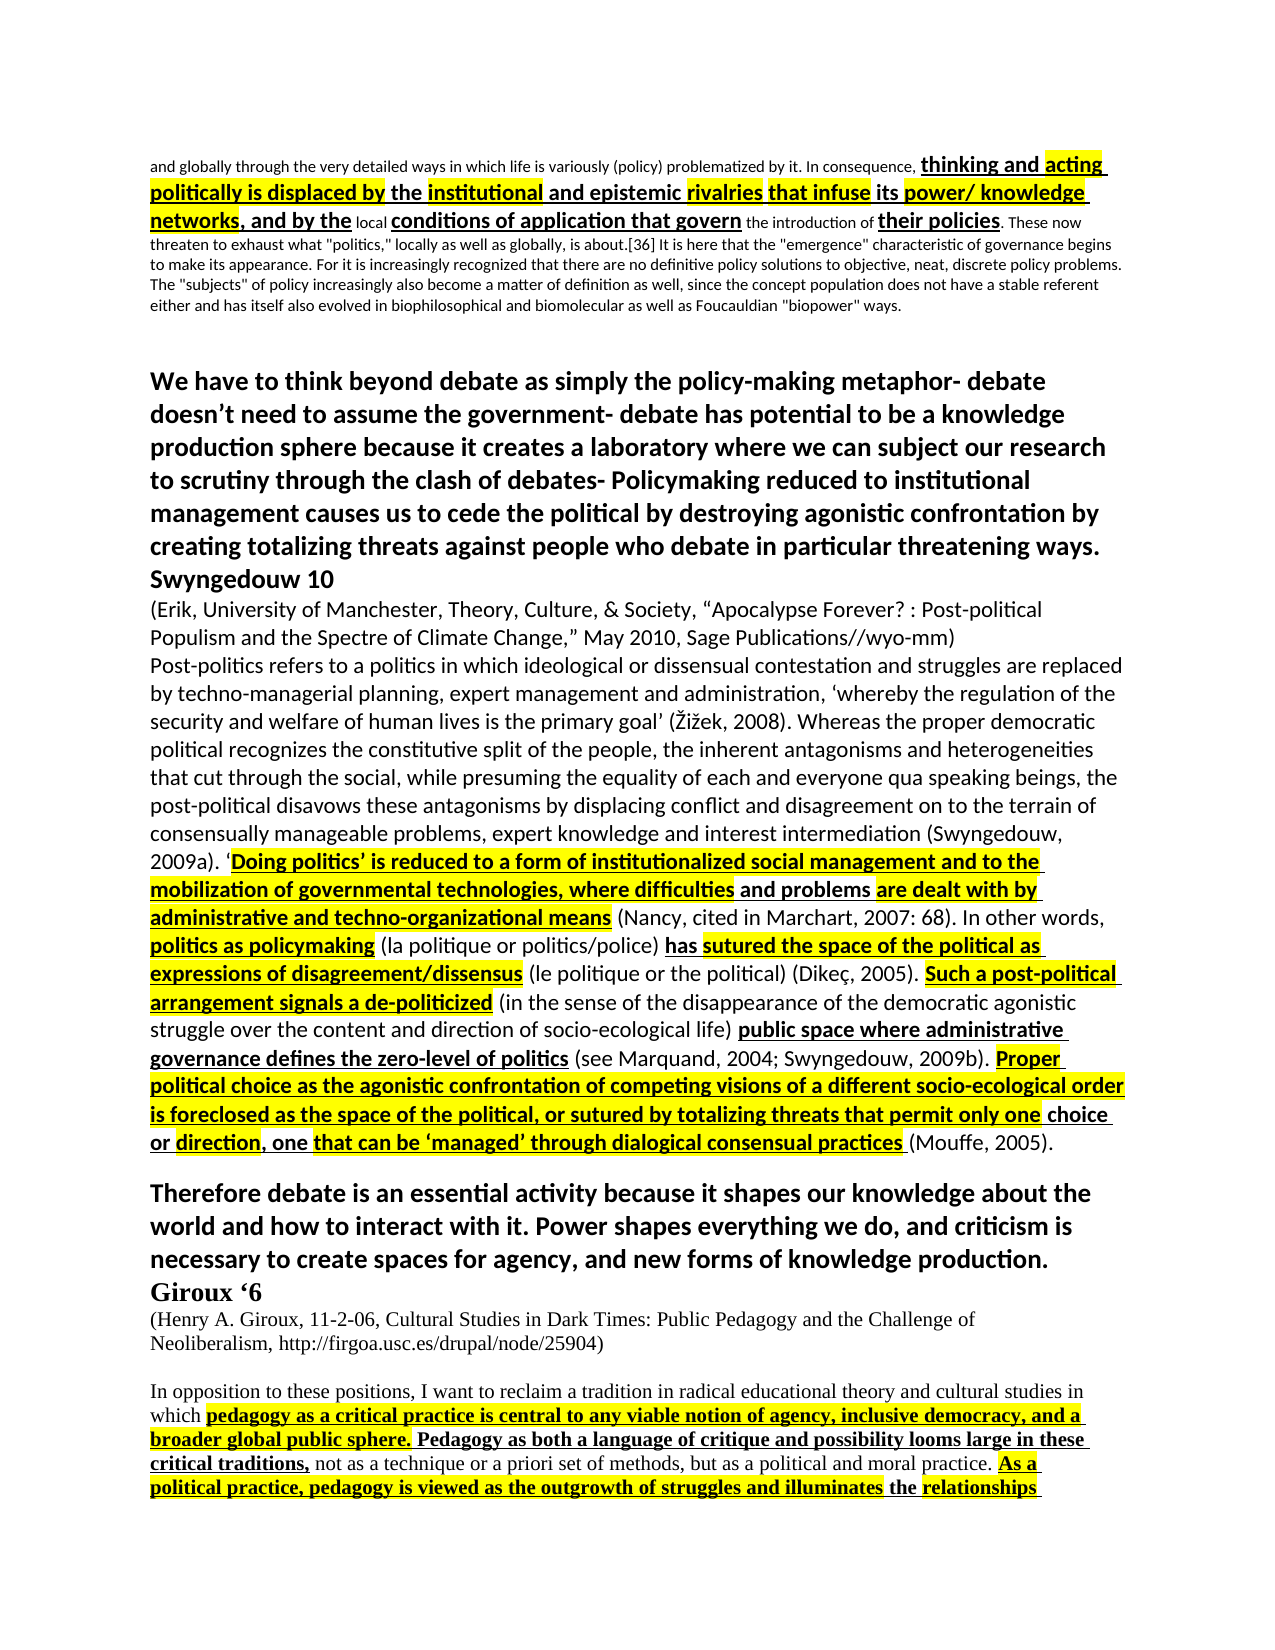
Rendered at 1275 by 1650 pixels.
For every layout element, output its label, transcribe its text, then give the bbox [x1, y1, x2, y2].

text (Henry A. Giroux, 11-2-06, Cultural Studies in Dark Times: Public Pedagogy and the Challenge of Neoliberalism, http://firgoa.usc.es/drupal/node/25904) [150, 1307, 1095, 1355]
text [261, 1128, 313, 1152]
text (Erik, University of Manchester, Theory, Culture, & Society, “Apocalypse Forever? : Post-political Populism and the Spectre of Climate Change,” May 2010, Sage Publications//wyo-mm) [150, 595, 1125, 651]
text Giroux ‘6 [150, 1276, 1095, 1307]
subtitle Therefore debate is an essential activity because it shapes our knowledge about the world and how to interact with it. Power shapes everything we do, and criticism is necessary to create spaces for agency, and new forms of knowledge production. [150, 1177, 1125, 1276]
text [150, 150, 1125, 315]
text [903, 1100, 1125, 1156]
subtitle We have to think beyond debate as simply the policy-making metaphor- debate doesn’t need to assume the government- debate has potential to be a knowledge production sphere because it creates a laboratory where we can subject our research to scrutiny through the clash of debates- Policymaking reduced to institutional management causes us to cede the political by destroying agonistic confrontation by creating totalizing threats against people who debate in particular threatening ways. [150, 364, 1125, 562]
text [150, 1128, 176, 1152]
text Post-politics refers to a politics in which ideological or dissensual contestation and struggles are replaced by techno-managerial planning, expert management and administration, ‘whereby the regulation of the security and welfare of human lives is the primary goal’ (Žižek, 2008). Whereas the proper democratic political recognizes the constitutive split of the people, the inherent antagonisms and heterogeneities that cut through the social, while presuming the equality of each and everyone qua speaking beings, the post-political disavows these antagonisms by displacing conﬂict and disagreement on to the terrain of consensually manageable problems, expert knowledge and interest intermediation (Swyngedouw, 2009a). ‘Doing politics’ is reduced to a form of institutionalized social management and to the mobilization of governmental technologies, where difﬁculties and problems are dealt with by administrative and techno-organizational means (Nancy, cited in Marchart, 2007: 68). In other words, politics as policymaking (la politique or politics/police) has sutured the space of the political as expressions of disagreement/dissensus (le politique or the political) (Dikeç, 2005). Such a post-political arrangement signals a de-politicized (in the sense of the disappearance of the democratic agonistic struggle over the content and direction of socio-ecological life) public space where administrative governance deﬁnes the zero-level of politics (see Marquand, 2004; Swyngedouw, 2009b). Proper political choice as the agonistic confrontation of competing visions of a different socio-ecological order is foreclosed as the space of the political, or sutured by totalizing threats that permit only one choice or direction, one that can be ‘managed’ through dialogical consensual practices (Mouffe, 2005). [150, 651, 1125, 1072]
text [150, 1379, 1095, 1499]
text Swyngedouw 10 [150, 562, 1125, 595]
